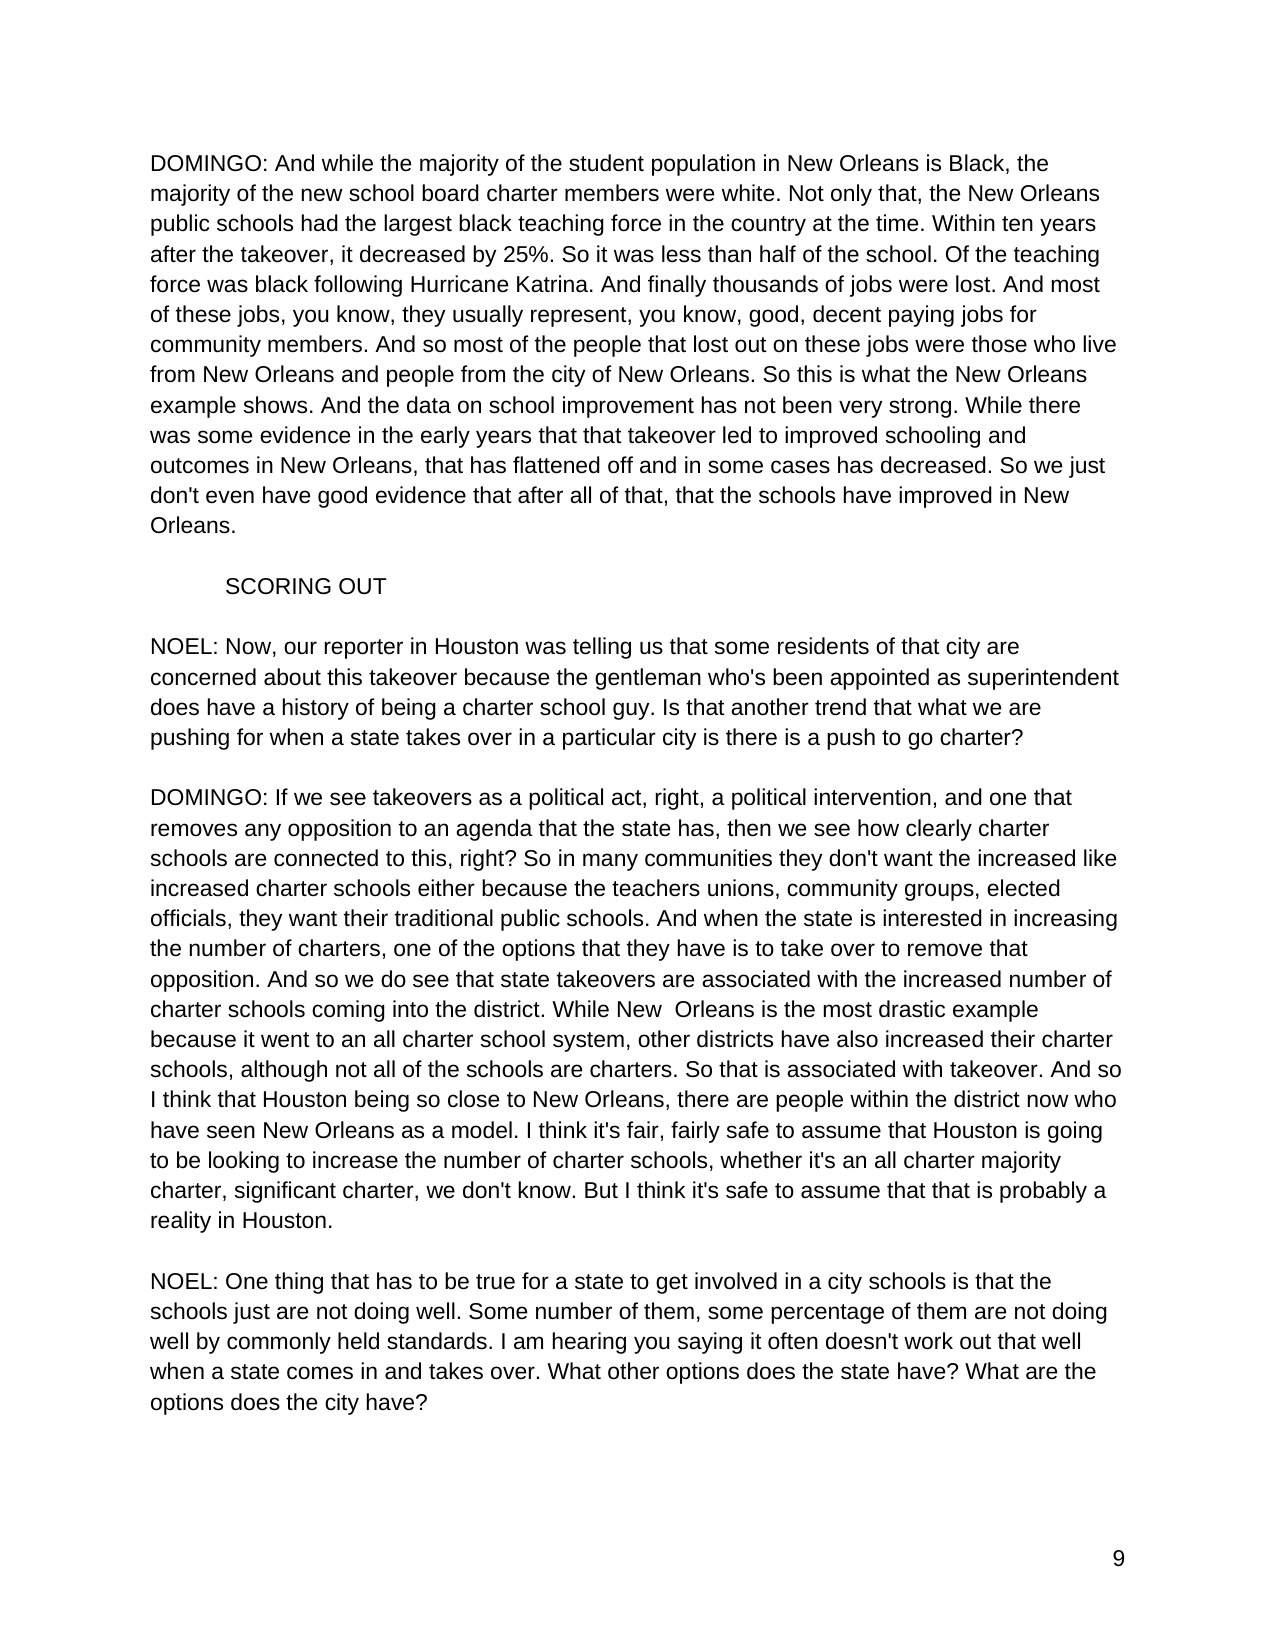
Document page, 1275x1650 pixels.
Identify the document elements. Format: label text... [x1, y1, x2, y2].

text NOEL: Now, our reporter in Houston was telling us that some residents of that city are concerned about this takeover because the gentleman who's been appointed as superintendent does have a history of being a charter school guy. Is that another trend that what we are pushing for when a state takes over in a particular city is there is a push to go charter? [150, 633, 1125, 750]
text NOEL: One thing that has to be true for a state to get involved in a city schools is that the schools just are not doing well. Some number of them, some percentage of them are not doing well by commonly held standards. I am hearing you saying it often doesn't work out that well when a state comes in and takes over. What other options does the state have? What are the options does the city have? [150, 1268, 1125, 1415]
text DOMINGO: If we see takeovers as a political act, right, a political intervention, and one that removes any opposition to an agenda that the state has, then we see how clearly charter schools are connected to this, right? So in many communities they don't want the increased like increased charter schools either because the teachers unions, community groups, elected officials, they want their traditional public schools. And when the state is interested in increasing the number of charters, one of the options that they have is to take over to remove that opposition. And so we do see that state takeovers are associated with the increased number of charter schools coming into the district. While New Orleans is the most drastic example because it went to an all charter school system, other districts have also increased their charter schools, although not all of the schools are charters. So that is associated with takeover. And so I think that Houston being so close to New Orleans, there are people within the district now who have seen New Orleans as a model. I think it's fair, fairly safe to assume that Houston is going to be looking to increase the number of charter schools, whether it's an all charter majority charter, significant charter, we don't know. But I think it's safe to assume that that is probably a reality in Houston. [150, 784, 1125, 1234]
text DOMINGO: And while the majority of the student population in New Orleans is Black, the majority of the new school board charter members were white. Not only that, the New Orleans public schools had the largest black teaching force in the country at the time. Within ten years after the takeover, it decreased by 25%. So it was less than half of the school. Of the teaching force was black following Hurricane Katrina. And finally thousands of jobs were lost. And most of these jobs, you know, they usually represent, you know, good, decent paying jobs for community members. And so most of the people that lost out on these jobs were those who live from New Orleans and people from the city of New Orleans. So this is what the New Orleans example shows. And the data on school improvement has not been very strong. While there was some evidence in the early years that that takeover led to improved schooling and outcomes in New Orleans, that has flattened off and in some cases has decreased. So we just don't even have good evidence that after all of that, that the schools have improved in New Orleans. [150, 150, 1125, 539]
text SCORING OUT [150, 573, 1125, 599]
